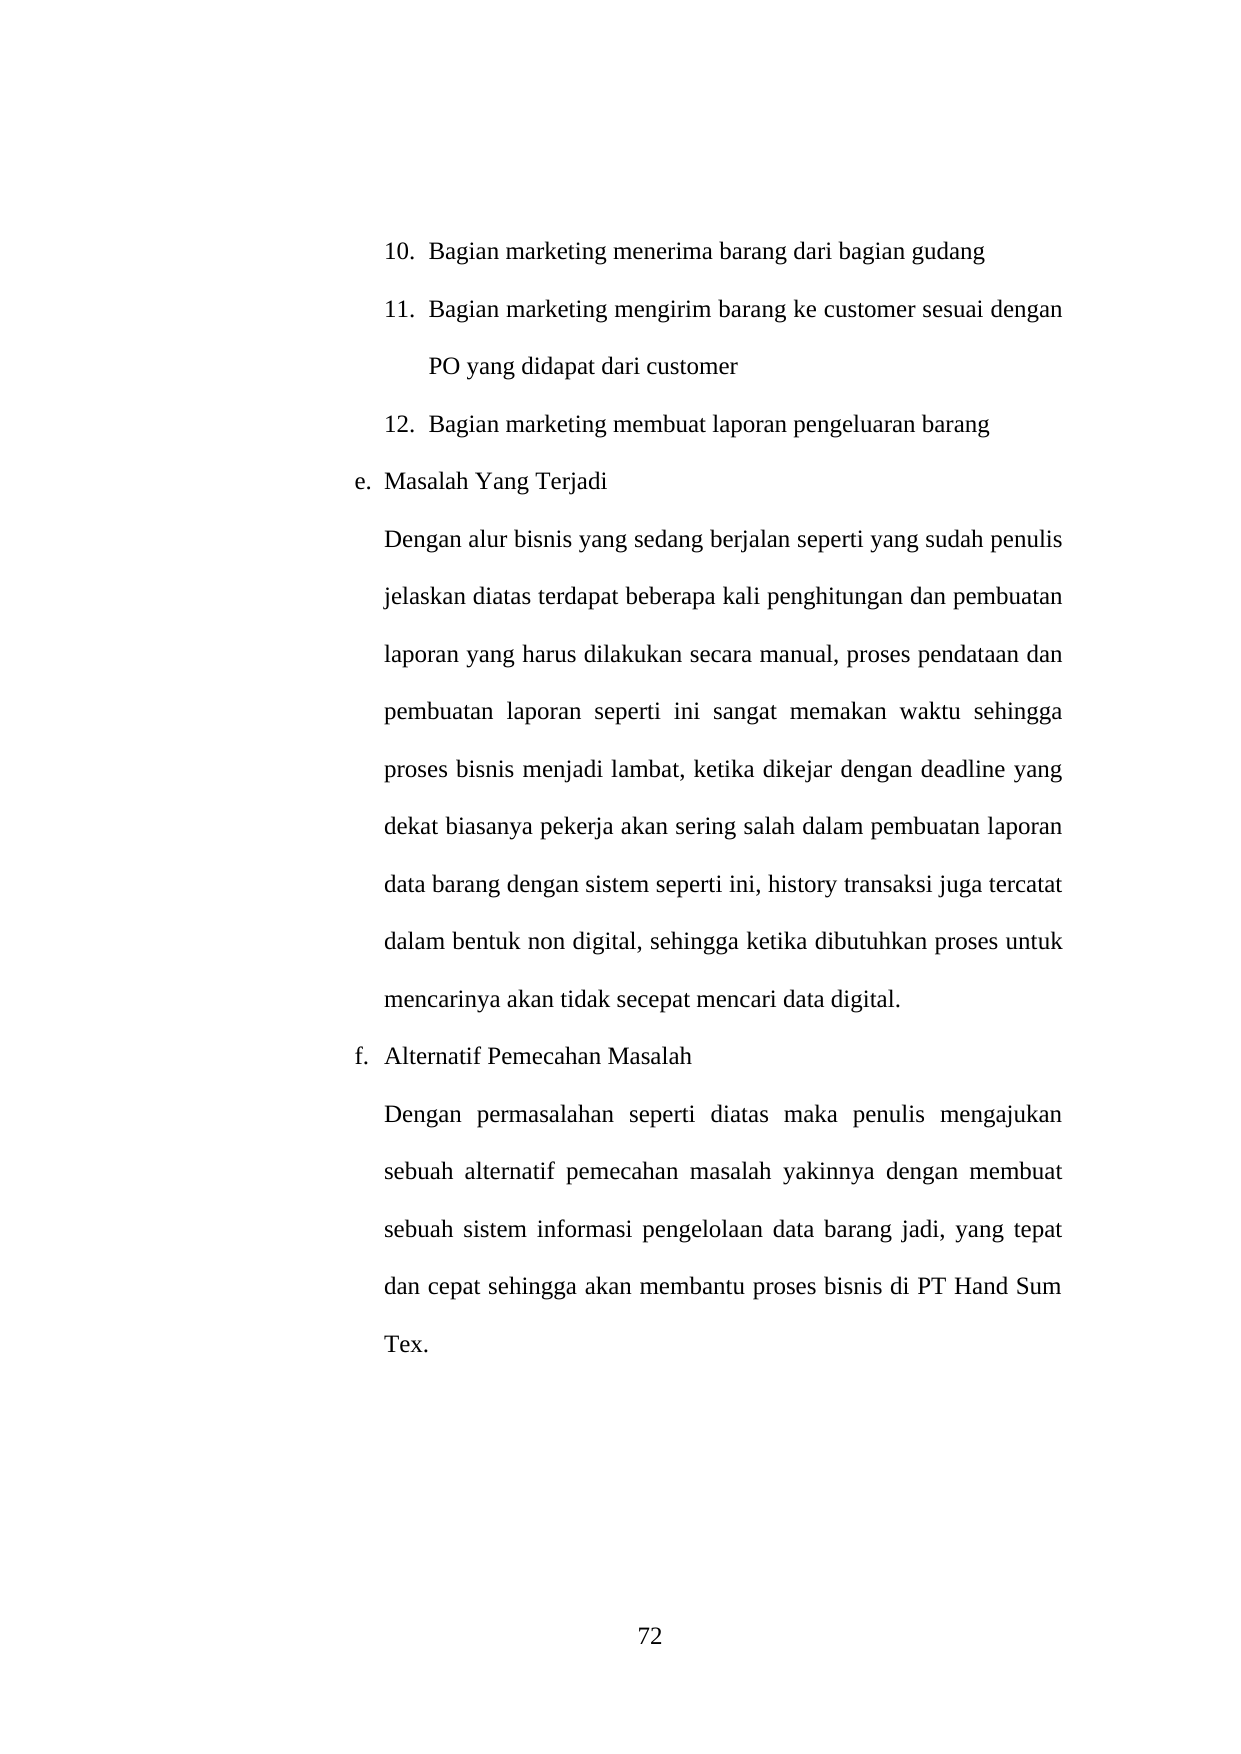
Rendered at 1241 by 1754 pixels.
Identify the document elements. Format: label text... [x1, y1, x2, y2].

list Bagian marketing membuat laporan pengeluaran barang [384, 409, 1063, 437]
list Bagian marketing menerima barang dari bagian gudang [384, 236, 1063, 265]
list Bagian marketing mengirim barang ke customer sesuai dengan PO yang didapat dari customer [384, 294, 1063, 380]
subtitle Masalah Yang Terjadi [354, 466, 1063, 495]
subtitle Alternatif Pemecahan Masalah [354, 1041, 1063, 1070]
text Dengan permasalahan seperti diatas maka penulis mengajukan sebuah alternatif pemecahan masalah yakinnya dengan membuat sebuah sistem informasi pengelolaan data barang jadi, yang tepat dan cepat sehingga akan membantu proses bisnis di PT Hand Sum Tex. [384, 1099, 1063, 1357]
text Dengan alur bisnis yang sedang berjalan seperti yang sudah penulis jelaskan diatas terdapat beberapa kali penghitungan dan pembuatan laporan yang harus dilakukan secara manual, proses pendataan dan pembuatan laporan seperti ini sangat memakan waktu sehingga proses bisnis menjadi lambat, ketika dikejar dengan deadline yang dekat biasanya pekerja akan sering salah dalam pembuatan laporan data barang dengan sistem seperti ini, history transaksi juga tercatat dalam bentuk non digital, sehingga ketika dibutuhkan proses untuk mencarinya akan tidak secepat mencari data digital. [384, 524, 1063, 1012]
